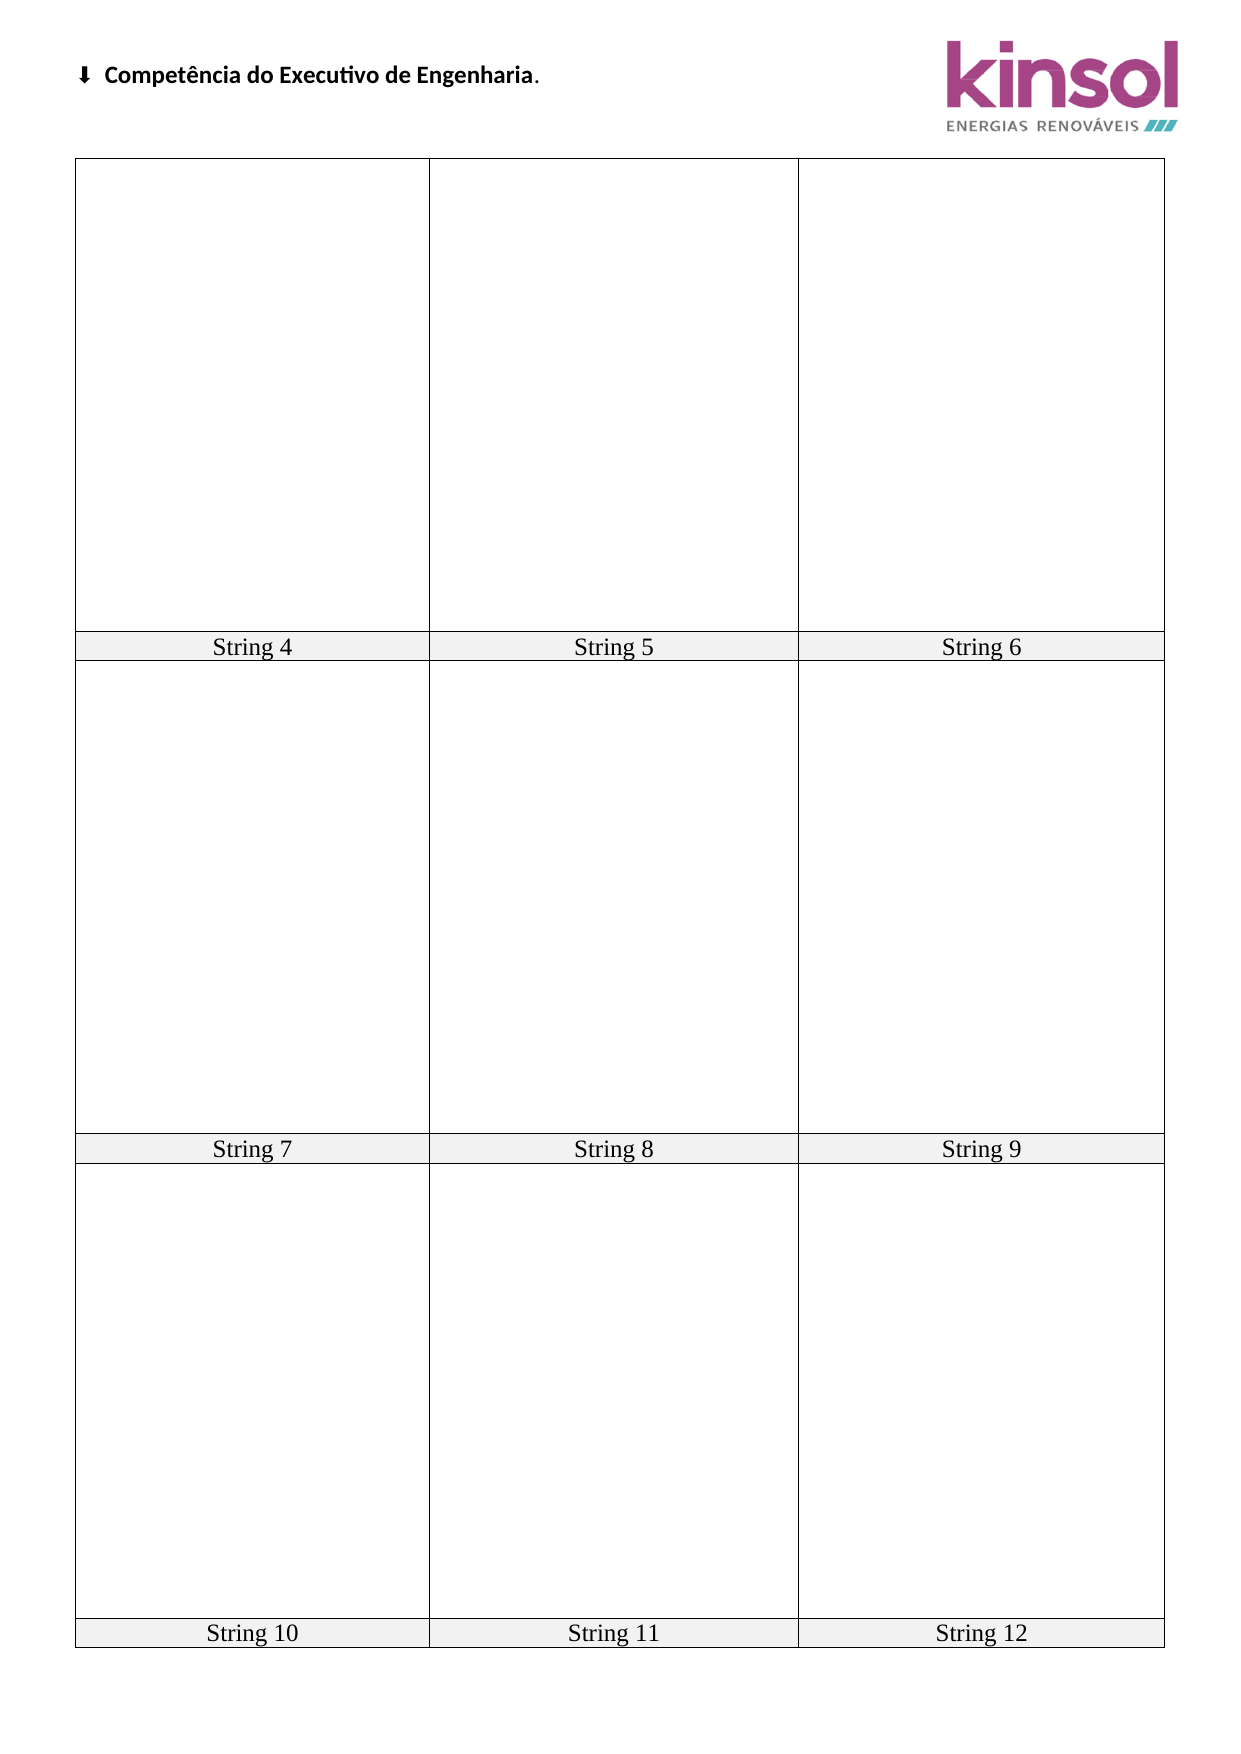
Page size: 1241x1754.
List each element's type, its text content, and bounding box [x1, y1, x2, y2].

table_cell [799, 159, 1164, 631]
table_cell String 11 [430, 1619, 798, 1647]
table_cell String 8 [430, 1134, 798, 1163]
table_cell [430, 1164, 798, 1617]
table_cell String 9 [799, 1134, 1164, 1163]
table_cell [430, 159, 798, 631]
picture [941, 37, 1182, 135]
table_cell [799, 1164, 1164, 1617]
table_cell String 6 [799, 632, 1164, 660]
table_cell String 12 [799, 1619, 1164, 1647]
table_cell [76, 1164, 429, 1617]
table_cell String 5 [430, 632, 798, 660]
table_cell String 7 [76, 1134, 429, 1163]
table_cell String 4 [76, 632, 429, 660]
table_cell [430, 661, 798, 1133]
table_cell [76, 661, 429, 1133]
table_cell [76, 159, 429, 631]
table_cell String 10 [76, 1619, 429, 1647]
table_cell [799, 661, 1164, 1133]
